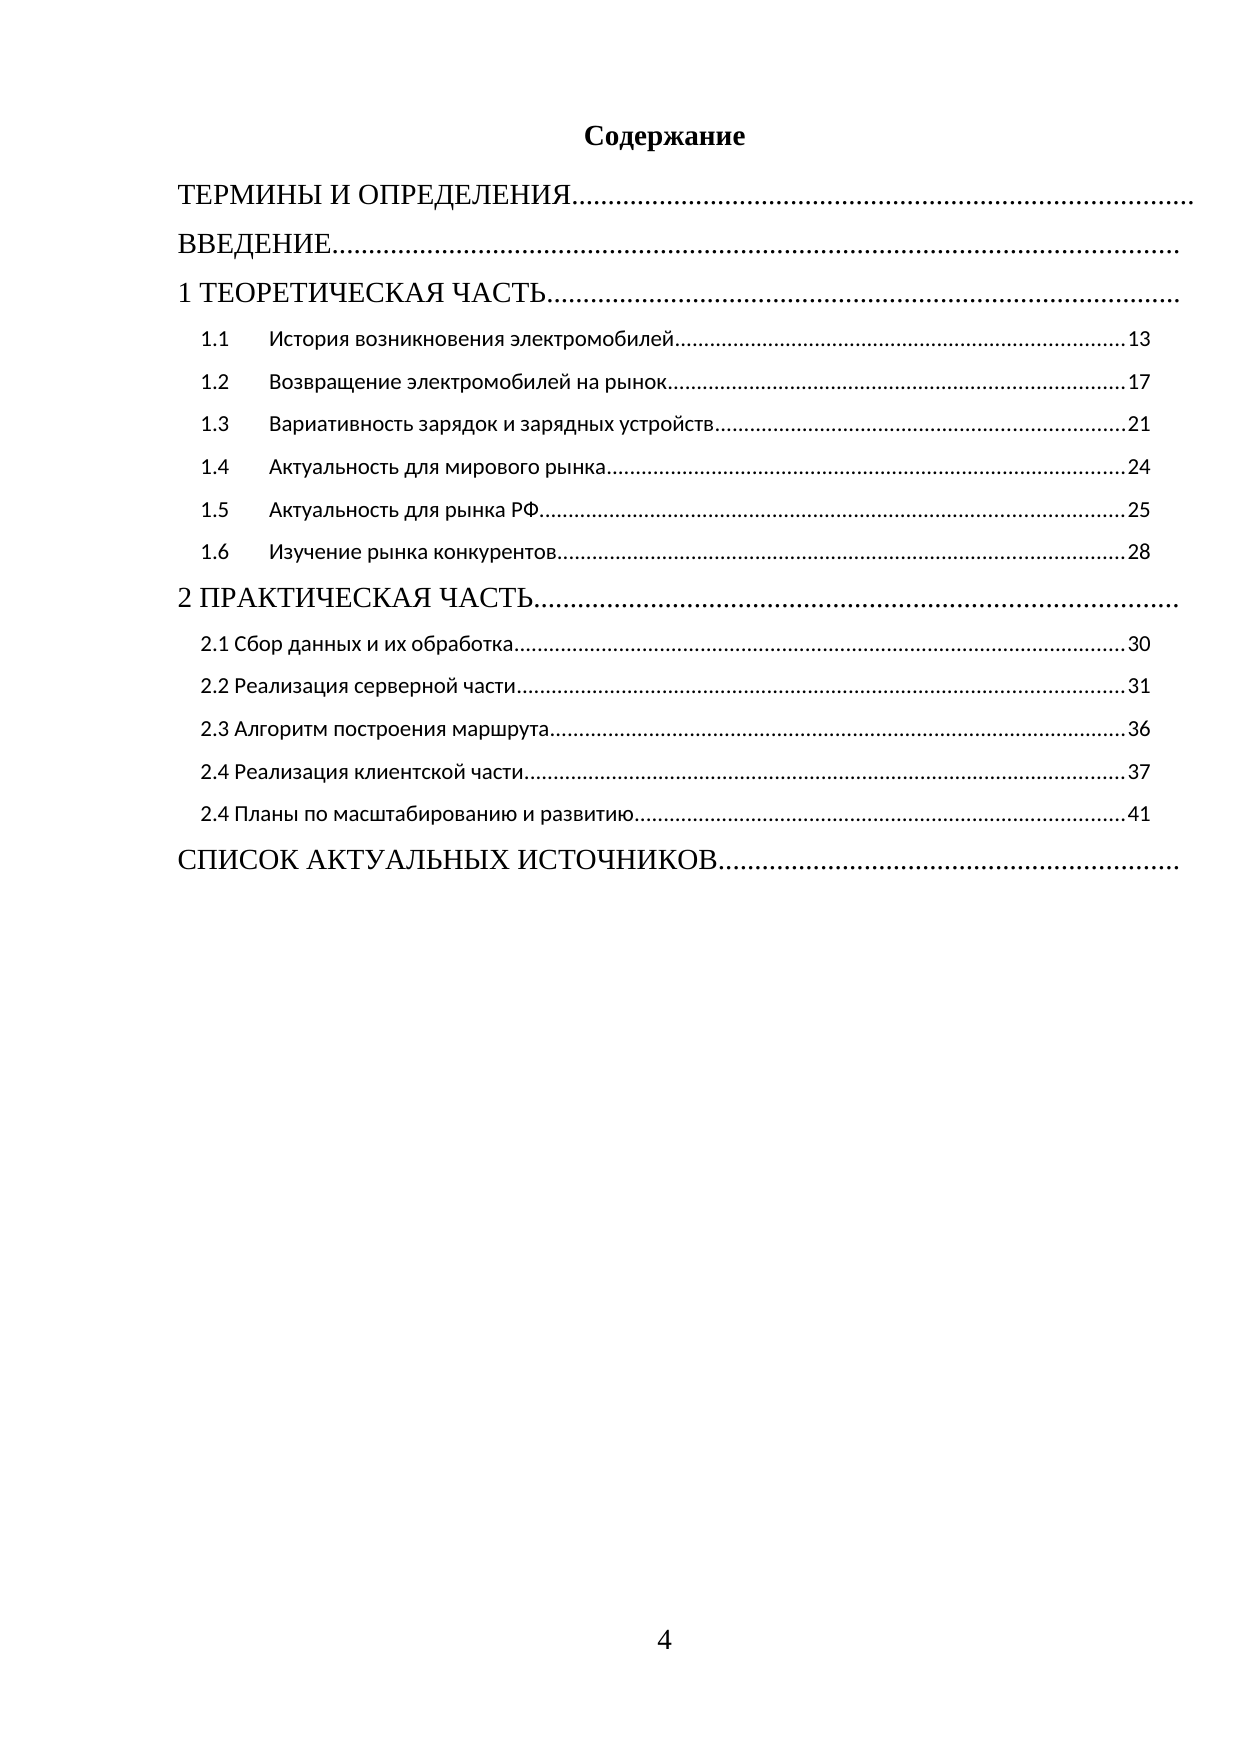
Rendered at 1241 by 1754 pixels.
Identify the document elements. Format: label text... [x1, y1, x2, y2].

text Содержание [177, 118, 1152, 152]
